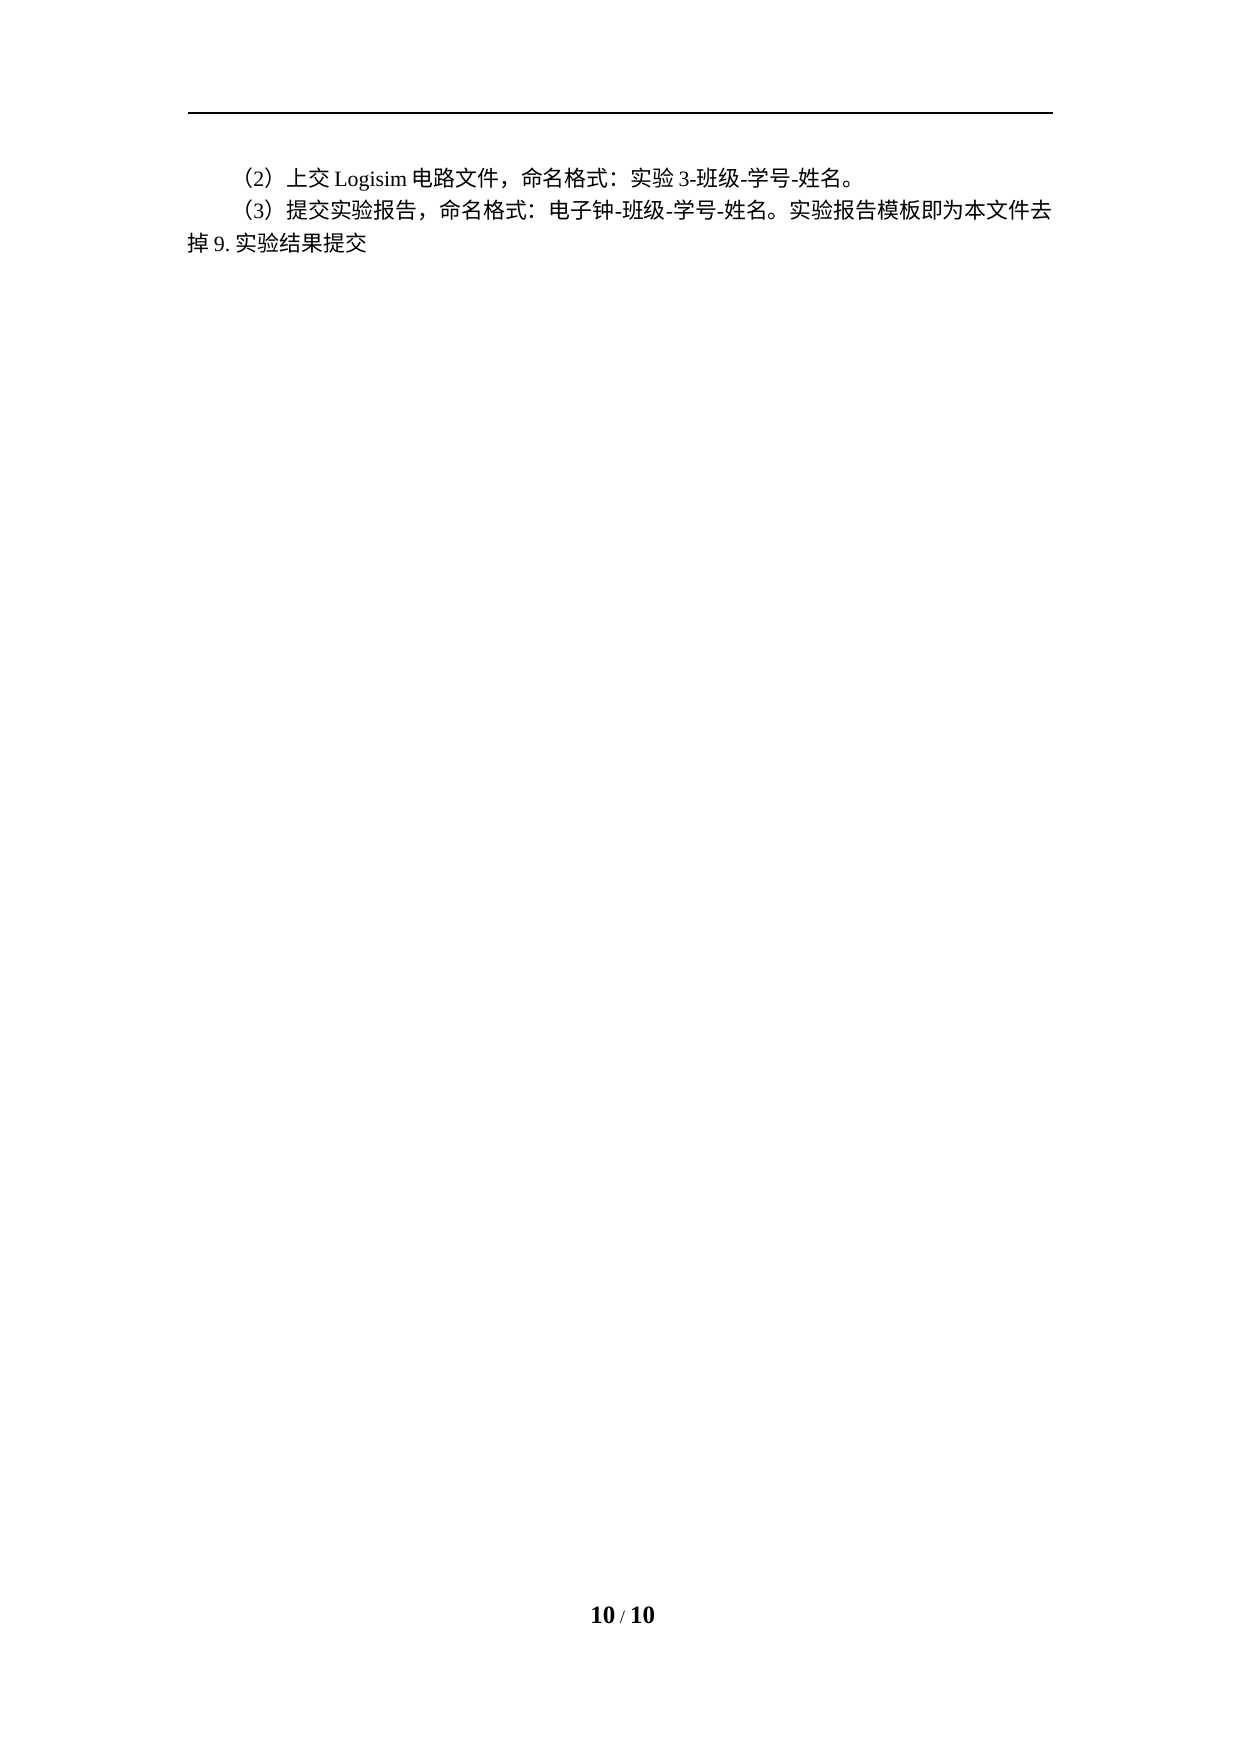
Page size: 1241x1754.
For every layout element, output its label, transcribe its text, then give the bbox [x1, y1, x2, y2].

text （2）上交Logisim电路文件，命名格式：实验3-班级-学号-姓名。 [187, 160, 1053, 193]
text （3）提交实验报告，命名格式：电子钟-班级-学号-姓名。实验报告模板即为本文件去掉9. 实验结果提交 [187, 193, 1053, 258]
